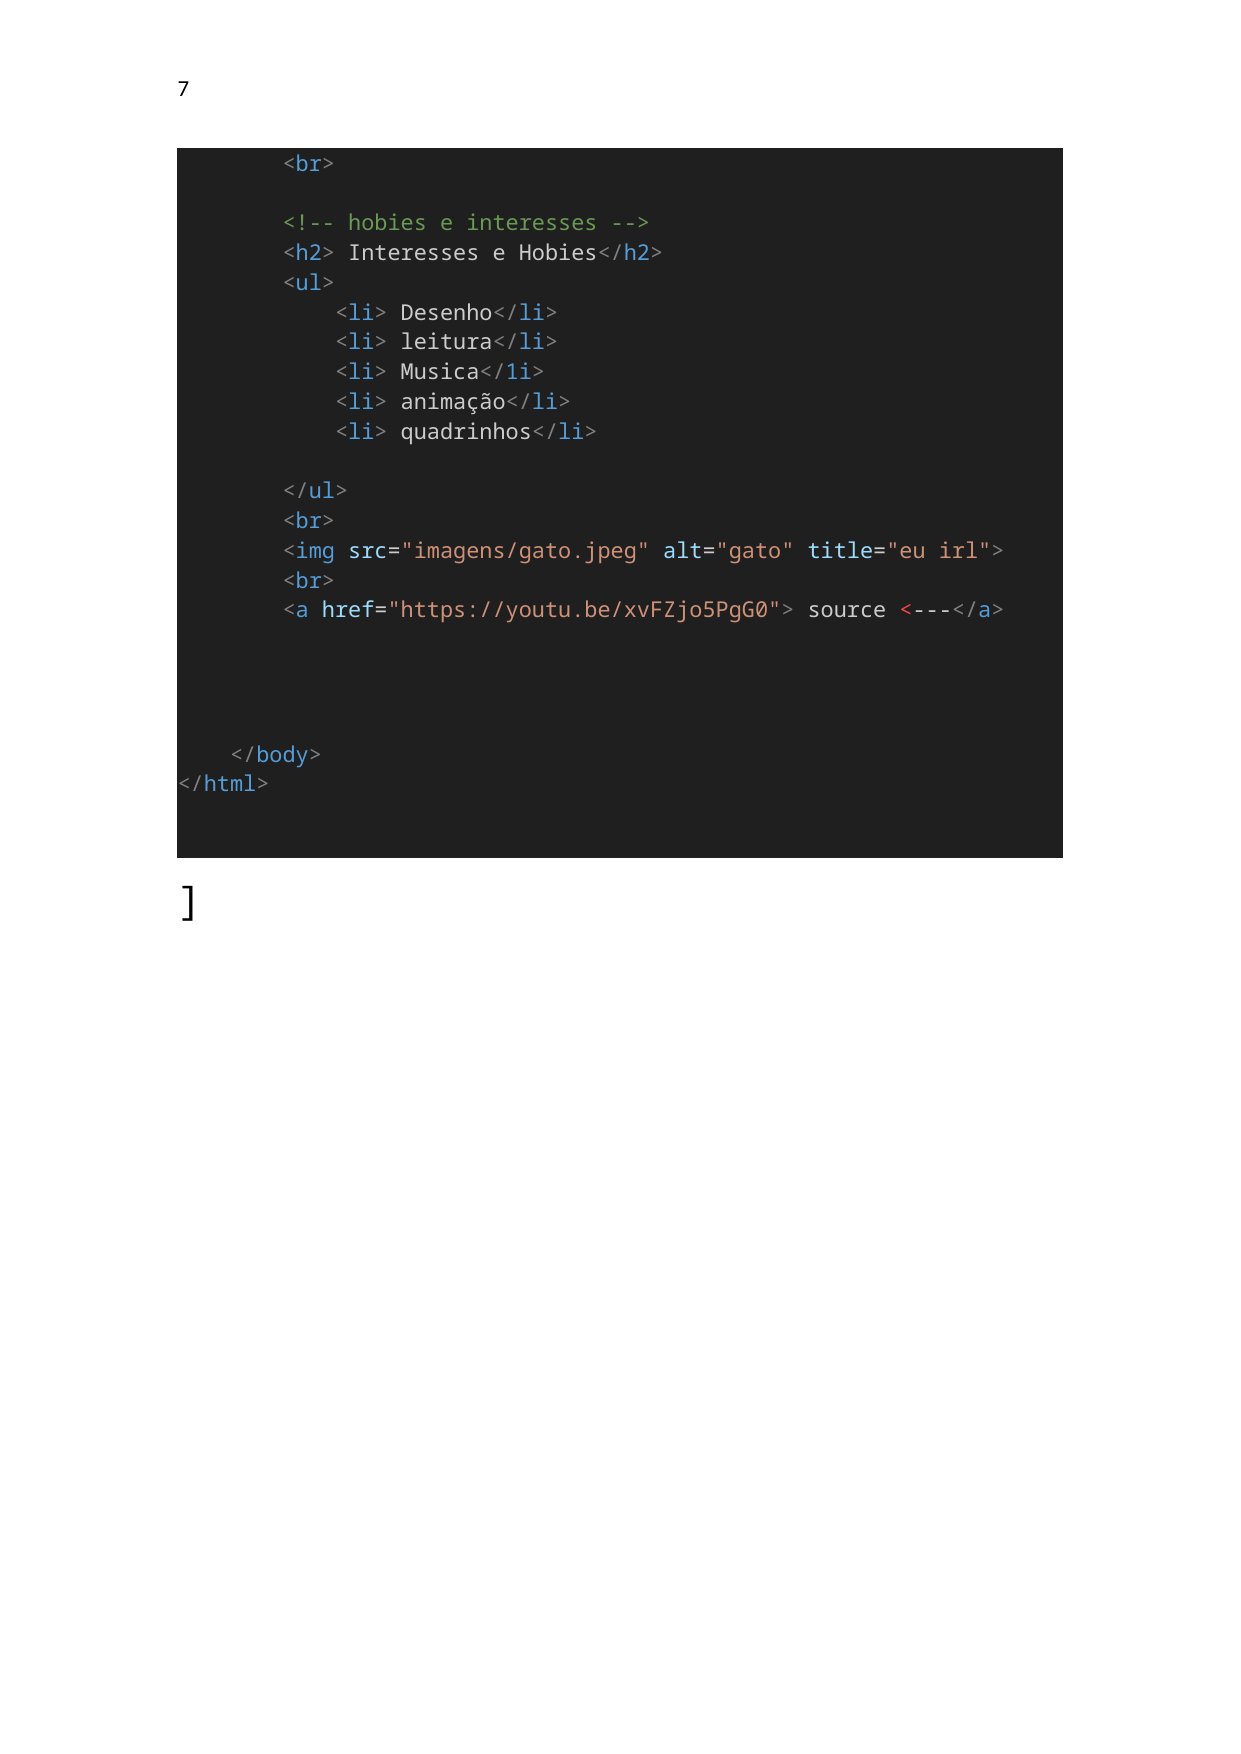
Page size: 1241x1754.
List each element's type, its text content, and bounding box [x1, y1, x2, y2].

text <img src="imagens/gato.jpeg" alt="gato" title="eu irl"> [177, 535, 1063, 565]
text </html> [177, 768, 1063, 798]
text </ul> [177, 475, 1063, 505]
text <ul> [177, 267, 1063, 297]
text <li> quadrinhos</li> [177, 416, 1063, 446]
text <li> Desenho</li> [177, 297, 1063, 326]
text <li> Musica</1i> [177, 356, 1063, 386]
text <!-- hobies e interesses --> [177, 207, 1063, 237]
text <h2> Interesses e Hobies</h2> [177, 237, 1063, 267]
text <li> animação</li> [177, 386, 1063, 416]
text </body> [177, 738, 1063, 768]
text <br> [177, 565, 1063, 594]
text <br> [177, 148, 1063, 177]
text <a href="https://youtu.be/xvFZjo5PgG0"> source <---</a> [177, 594, 1063, 624]
text <li> leitura</li> [177, 326, 1063, 356]
text <br> [177, 505, 1063, 535]
text ] [177, 883, 1063, 925]
